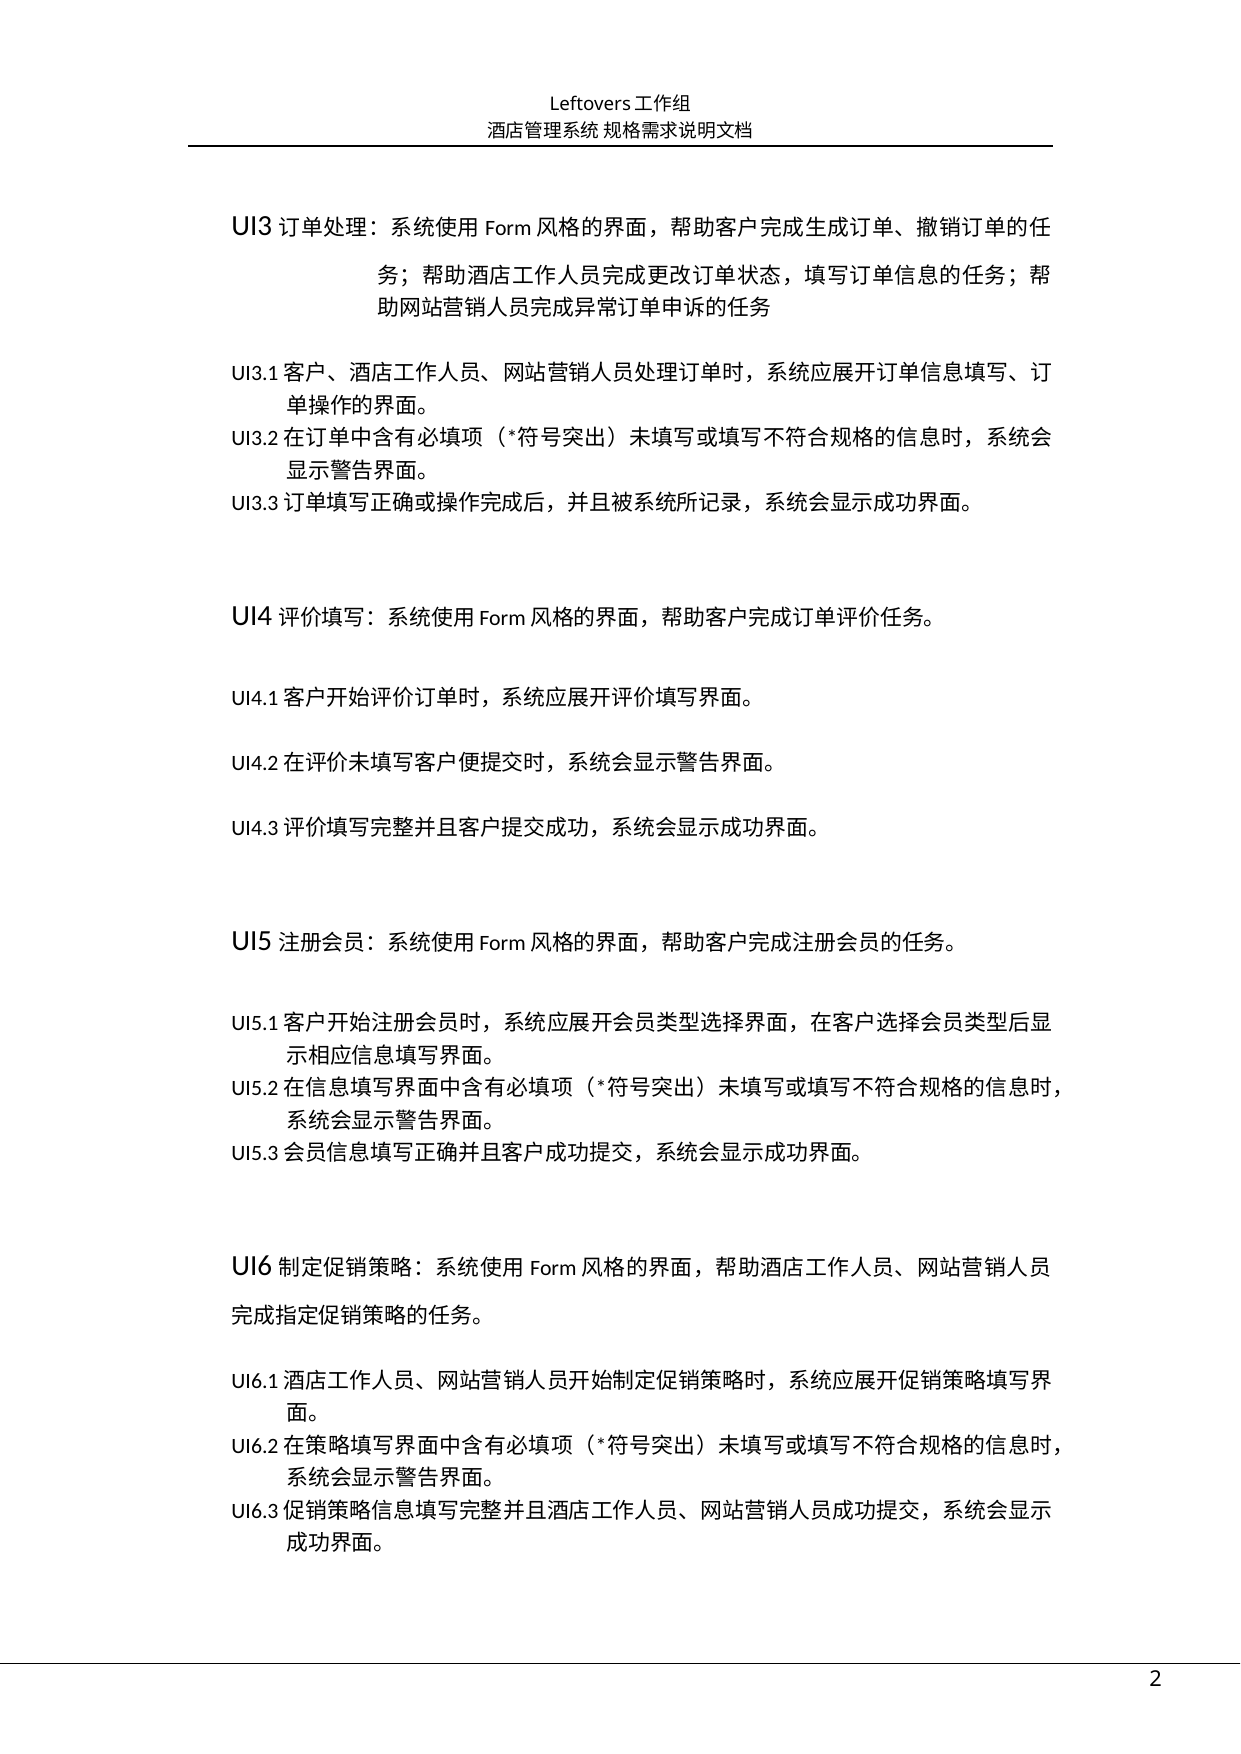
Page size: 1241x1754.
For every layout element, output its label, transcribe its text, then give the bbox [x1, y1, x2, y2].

text UI3.1客户、酒店工作人员、网站营销人员处理订单时，系统应展开订单信息填写、订单操作的界面。 [231, 355, 1053, 420]
text UI4.1客户开始评价订单时，系统应展开评价填写界面。 [187, 680, 1053, 712]
text UI5.2在信息填写界面中含有必填项（*符号突出）未填写或填写不符合规格的信息时，系统会显示警告界面。 [231, 1070, 1053, 1135]
text UI6制定促销策略：系统使用Form风格的界面，帮助酒店工作人员、网站营销人员完成指定促销策略的任务。 [231, 1232, 1053, 1330]
text UI5注册会员：系统使用Form风格的界面，帮助客户完成注册会员的任务。 [231, 907, 1053, 972]
text UI6.3促销策略信息填写完整并且酒店工作人员、网站营销人员成功提交，系统会显示成功界面。 [231, 1492, 1053, 1557]
text UI4.2在评价未填写客户便提交时，系统会显示警告界面。 [187, 745, 1053, 777]
text UI6.2在策略填写界面中含有必填项（*符号突出）未填写或填写不符合规格的信息时，系统会显示警告界面。 [231, 1427, 1053, 1492]
text UI3订单处理：系统使用Form风格的界面，帮助客户完成生成订单、撤销订单的任务；帮助酒店工作人员完成更改订单状态，填写订单信息的任务；帮助网站营销人员完成异常订单申诉的任务 [231, 192, 1053, 322]
text UI4.3评价填写完整并且客户提交成功，系统会显示成功界面。 [187, 810, 1053, 842]
text UI5.3会员信息填写正确并且客户成功提交，系统会显示成功界面。 [187, 1135, 1053, 1167]
text UI3.3订单填写正确或操作完成后，并且被系统所记录，系统会显示成功界面。 [187, 485, 1053, 517]
text UI3.2在订单中含有必填项（*符号突出）未填写或填写不符合规格的信息时，系统会显示警告界面。 [231, 420, 1053, 485]
text UI4评价填写：系统使用Form风格的界面，帮助客户完成订单评价任务。 [187, 582, 1053, 647]
text UI6.1酒店工作人员、网站营销人员开始制定促销策略时，系统应展开促销策略填写界面。 [231, 1362, 1053, 1427]
text UI5.1客户开始注册会员时，系统应展开会员类型选择界面，在客户选择会员类型后显示相应信息填写界面。 [231, 1005, 1053, 1070]
